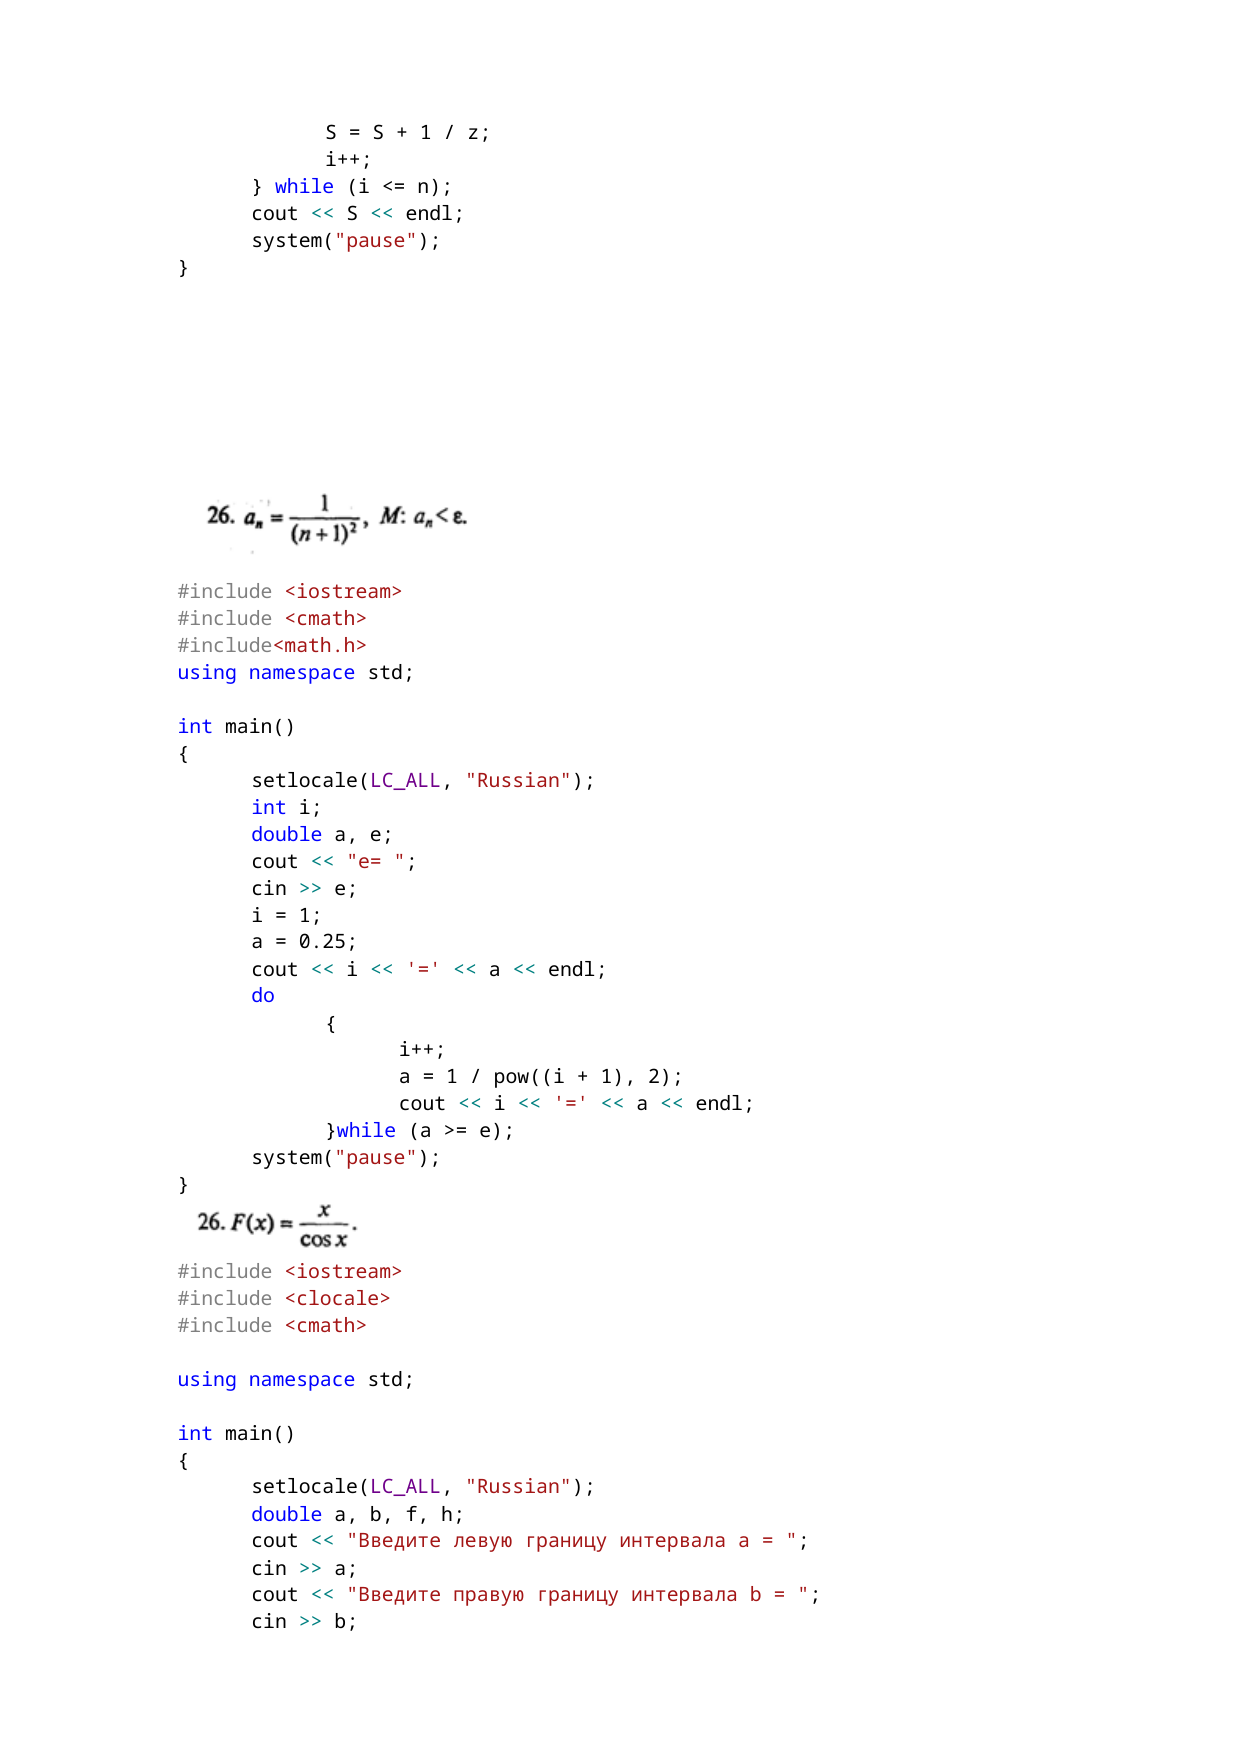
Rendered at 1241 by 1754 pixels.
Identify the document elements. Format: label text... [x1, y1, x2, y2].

text int i; [177, 793, 1152, 820]
text S = S + 1 / z; [177, 118, 1152, 145]
text #include <iostream> [177, 577, 1152, 604]
text { [177, 1009, 1152, 1036]
text system("pause"); [177, 226, 1152, 253]
text a = 1 / pow((i + 1), 2); [177, 1063, 1152, 1090]
text } [177, 253, 1152, 280]
text { [177, 739, 1152, 766]
text { [177, 1446, 1152, 1473]
text double a, b, f, h; [177, 1500, 1152, 1527]
text cout << "Введите правую границу интервала b = "; [177, 1581, 1152, 1608]
text cin >> e; [177, 874, 1152, 901]
picture [177, 481, 514, 559]
text cout << i << '=' << a << endl; [177, 955, 1152, 982]
text cout << i << '=' << a << endl; [177, 1090, 1152, 1117]
text do [177, 982, 1152, 1009]
text using namespace std; [177, 1365, 1152, 1392]
text #include<math.h> [177, 631, 1152, 658]
text using namespace std; [177, 658, 1152, 685]
text cin >> a; [177, 1554, 1152, 1581]
text a = 0.25; [177, 928, 1152, 955]
text i++; [177, 1036, 1152, 1063]
text setlocale(LC_ALL, "Russian"); [177, 1473, 1152, 1500]
text #include <clocale> [177, 1284, 1152, 1311]
text cin >> b; [177, 1608, 1152, 1635]
text double a, e; [177, 820, 1152, 847]
text int main() [177, 1419, 1152, 1446]
text #include <cmath> [177, 604, 1152, 631]
text setlocale(LC_ALL, "Russian"); [177, 766, 1152, 793]
text i = 1; [177, 901, 1152, 928]
text cout << "Введите левую границу интервала a = "; [177, 1527, 1152, 1554]
picture [177, 1197, 399, 1257]
text }while (a >= e); [177, 1117, 1152, 1144]
text system("pause"); [177, 1144, 1152, 1171]
text cout << "e= "; [177, 847, 1152, 874]
text } [177, 1171, 1152, 1198]
text #include <iostream> [177, 1257, 1152, 1284]
text #include <cmath> [177, 1311, 1152, 1338]
text i++; [177, 145, 1152, 172]
text } while (i <= n); [177, 172, 1152, 199]
text cout << S << endl; [177, 199, 1152, 226]
text int main() [177, 712, 1152, 739]
